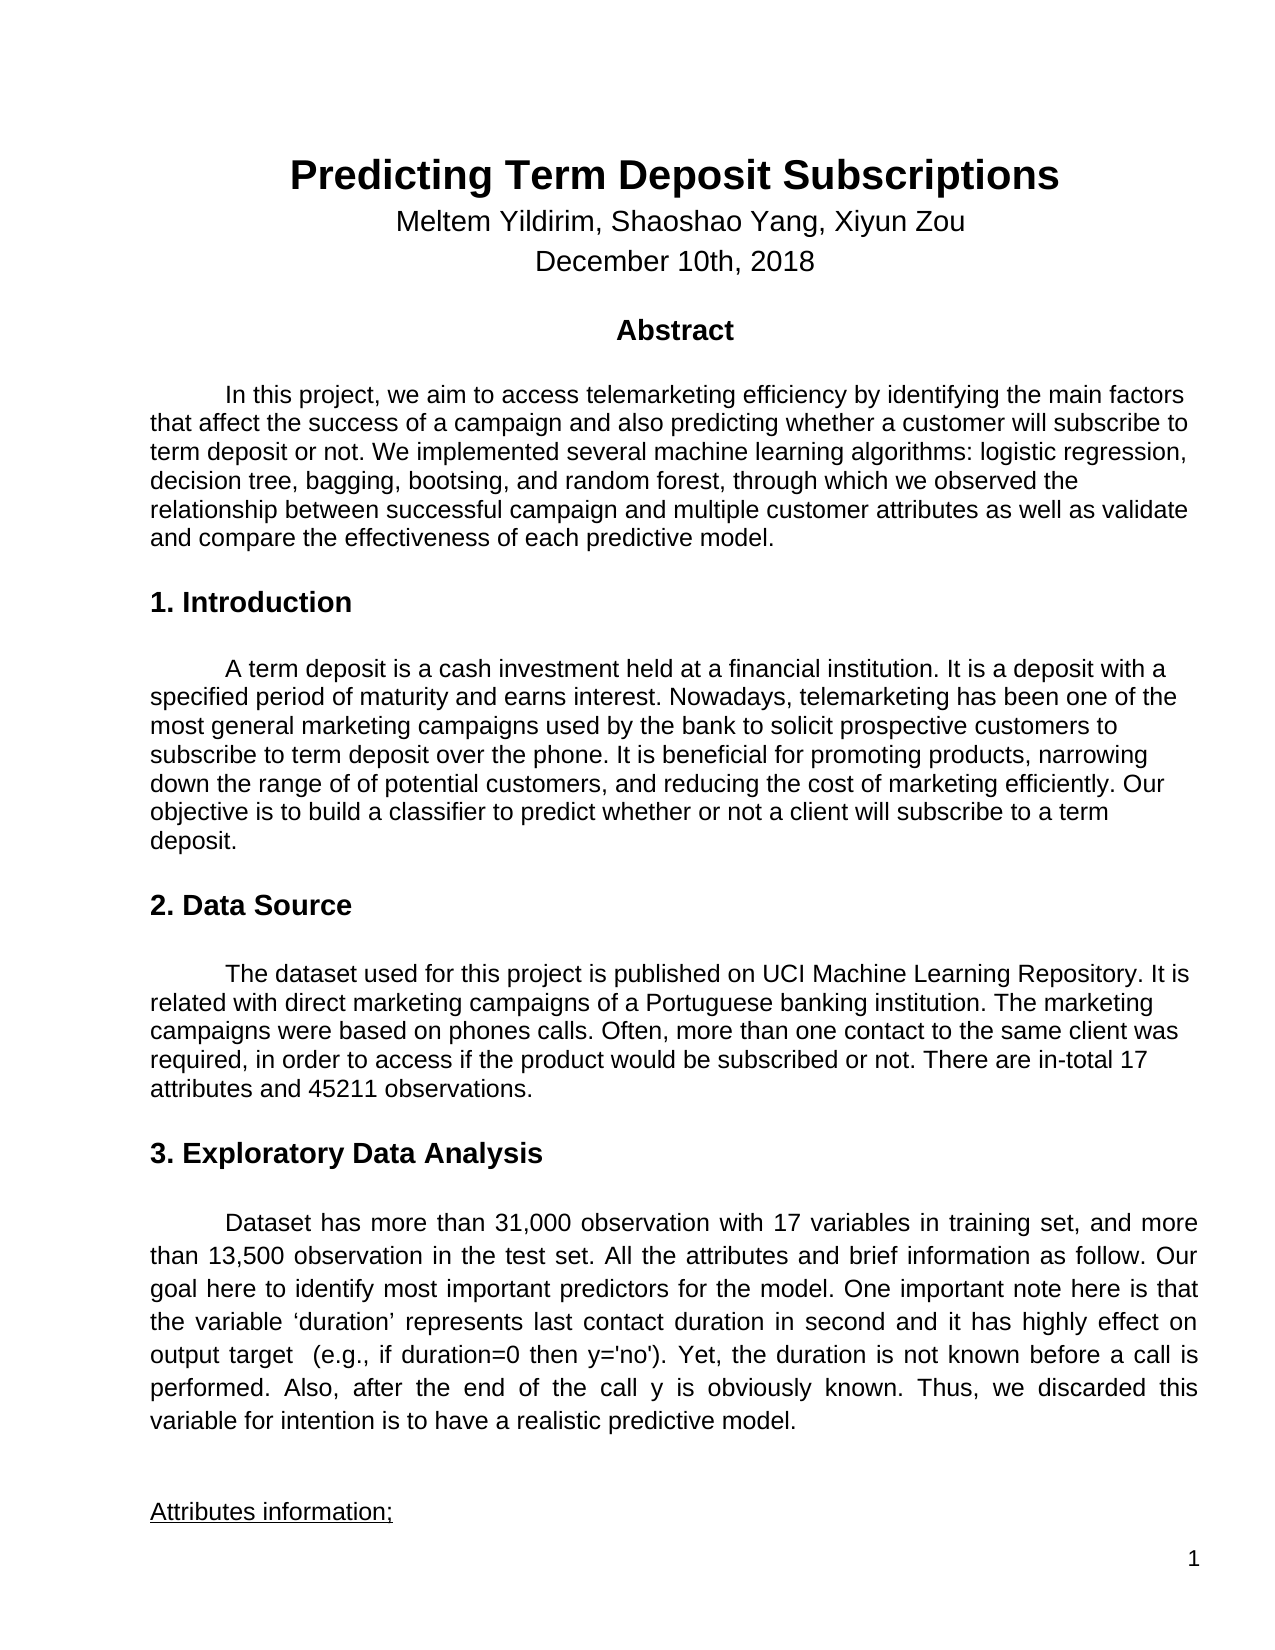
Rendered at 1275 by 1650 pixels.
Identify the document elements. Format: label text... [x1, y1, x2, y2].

subtitle 1. Introduction [150, 585, 1200, 619]
title December 10th, 2018 [150, 244, 1200, 277]
text In this project, we aim to access telemarketing efficiency by identifying the main factors that affect the success of a campaign and also predicting whether a customer will subscribe to term deposit or not. We implemented several machine learning algorithms: logistic regression, decision tree, bagging, bootsing, and random forest, through which we observed the relationship between successful campaign and multiple customer attributes as well as validate and compare the effectiveness of each predictive model. [150, 379, 1200, 552]
text Dataset has more than 31,000 observation with 17 variables in training set, and more than 13,500 observation in the test set. All the attributes and brief information as follow. Our goal here to identify most important predictors for the model. One important note here is that the variable ‘duration’ represents last contact duration in second and it has highly effect on output target (e.g., if duration=0 then y='no'). Yet, the duration is not known before a call is performed. Also, after the end of the call y is obviously known. Thus, we discarded this variable for intention is to have a realistic predictive model. [150, 1208, 1200, 1435]
subtitle 3. Exploratory Data Analysis [150, 1136, 1200, 1169]
text The dataset used for this project is published on UCI Machine Learning Repository. It is related with direct marketing campaigns of a Portuguese banking institution. The marketing campaigns were based on phones calls. Often, more than one contact to the same client was required, in order to access if the product would be subscribed or not. There are in-total 17 attributes and 45211 observations. [150, 959, 1200, 1103]
text Abstract [150, 312, 1200, 346]
text Attributes information; [150, 1497, 1200, 1525]
text A term deposit is a cash investment held at a financial institution. It is a deposit with a specified period of maturity and earns interest. Nowadays, telemarketing has been one of the most general marketing campaigns used by the bank to solicit prospective customers to subscribe to term deposit over the phone. It is beneficial for promoting products, narrowing down the range of of potential customers, and reducing the cost of marketing efficiently. Our objective is to build a classifier to predict whether or not a client will subscribe to a term deposit. [150, 654, 1200, 855]
title Meltem Yildirim, Shaoshao Yang, Xiyun Zou [150, 204, 1200, 238]
title Predicting Term Deposit Subscriptions [150, 150, 1200, 198]
subtitle 2. Data Source [150, 888, 1200, 922]
